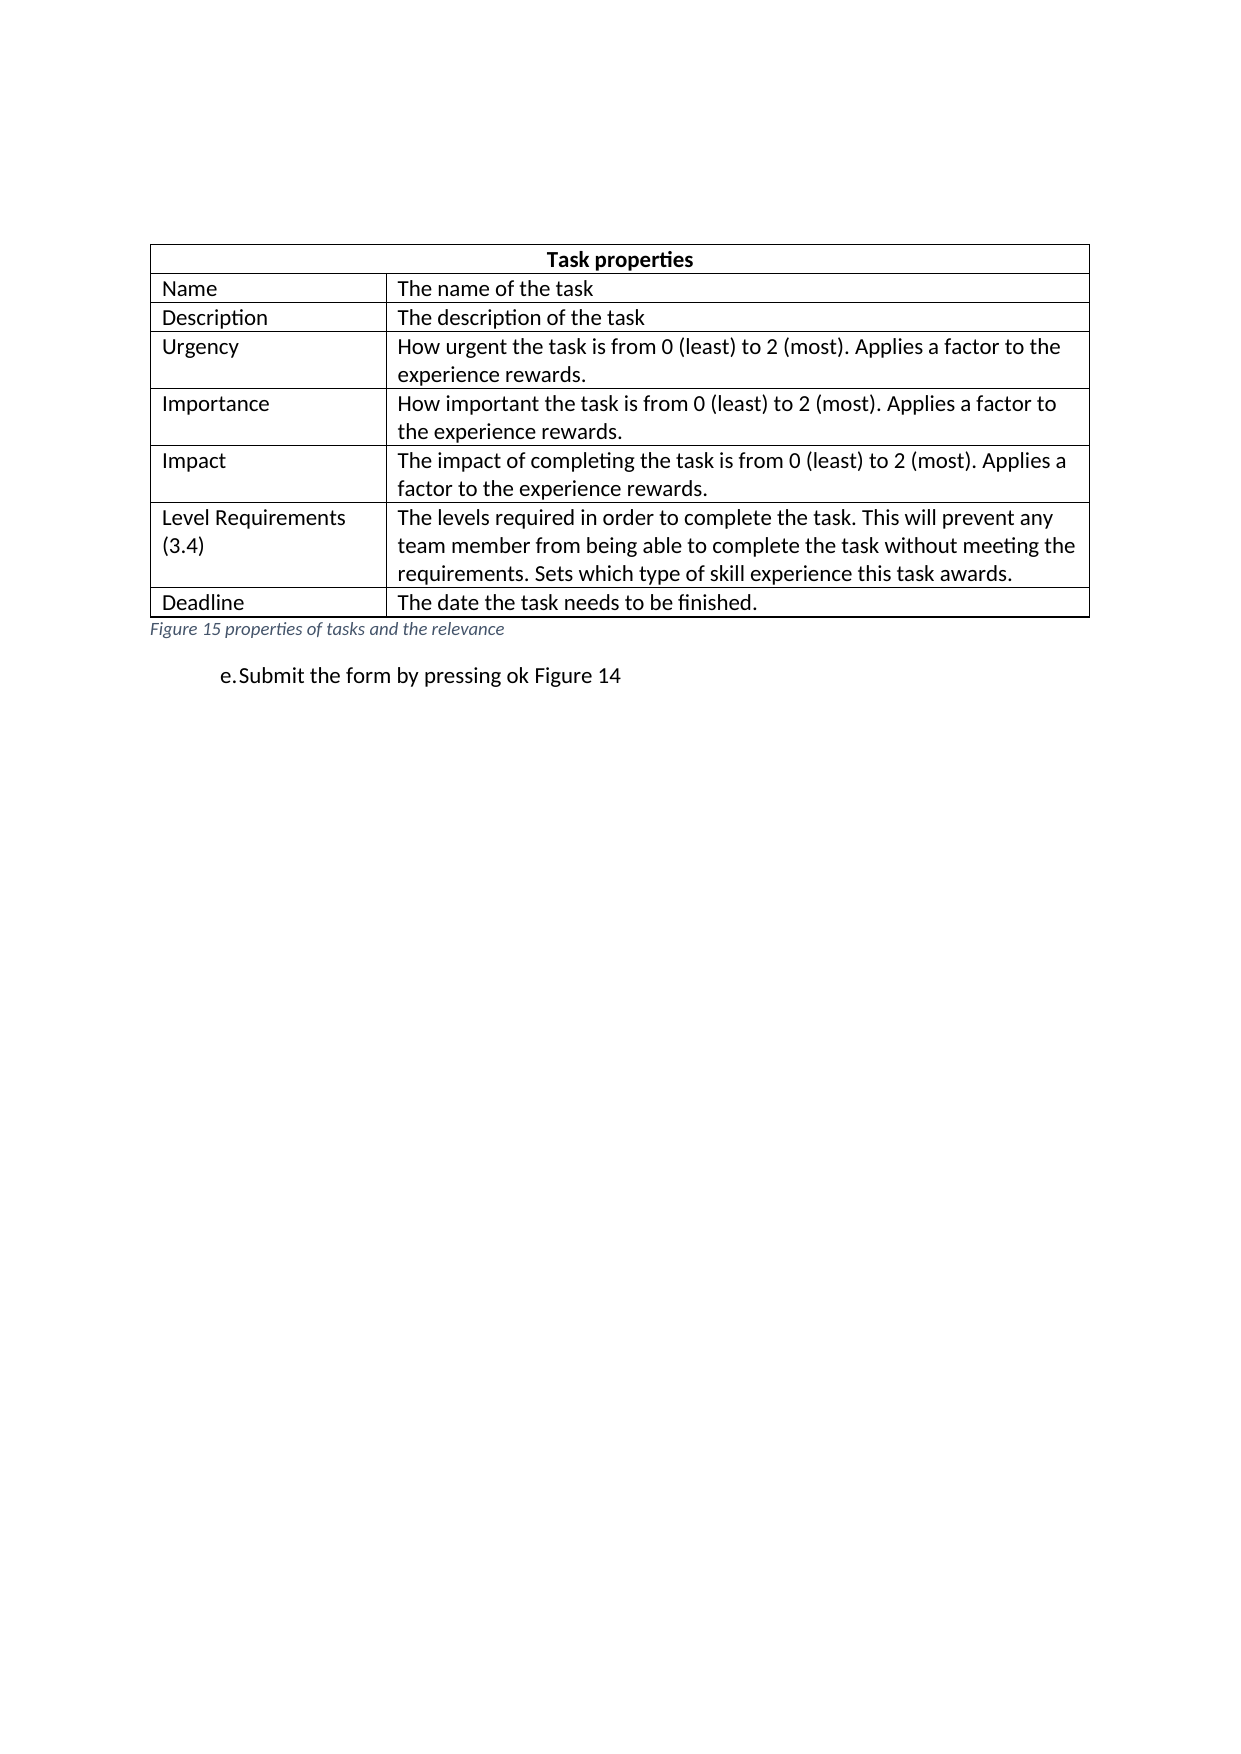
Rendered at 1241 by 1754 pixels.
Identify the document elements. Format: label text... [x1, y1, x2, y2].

table_cell Name [151, 274, 386, 302]
list Submit the form by pressing ok Figure 14 [220, 661, 1090, 689]
table_cell Level Requirements (3.4) [151, 503, 386, 587]
text Figure 15 properties of tasks and the relevance [150, 618, 1090, 640]
table_cell Impact [151, 446, 386, 502]
table_cell How urgent the task is from 0 (least) to 2 (most). Applies a factor to the experience rewards. [387, 332, 1089, 388]
table_header Task properties [151, 245, 1089, 273]
table_cell Deadline [151, 588, 386, 616]
table_cell The date the task needs to be finished. [387, 588, 1089, 616]
table_cell The levels required in order to complete the task. This will prevent any team member from being able to complete the task without meeting the requirements. Sets which type of skill experience this task awards. [387, 503, 1089, 587]
table_cell How important the task is from 0 (least) to 2 (most). Applies a factor to the experience rewards. [387, 389, 1089, 445]
table_cell The name of the task [387, 274, 1089, 302]
table_cell The description of the task [387, 303, 1089, 331]
table_cell Importance [151, 389, 386, 445]
table_cell Urgency [151, 332, 386, 388]
table_cell Description [151, 303, 386, 331]
table_cell The impact of completing the task is from 0 (least) to 2 (most). Applies a factor to the experience rewards. [387, 446, 1089, 502]
